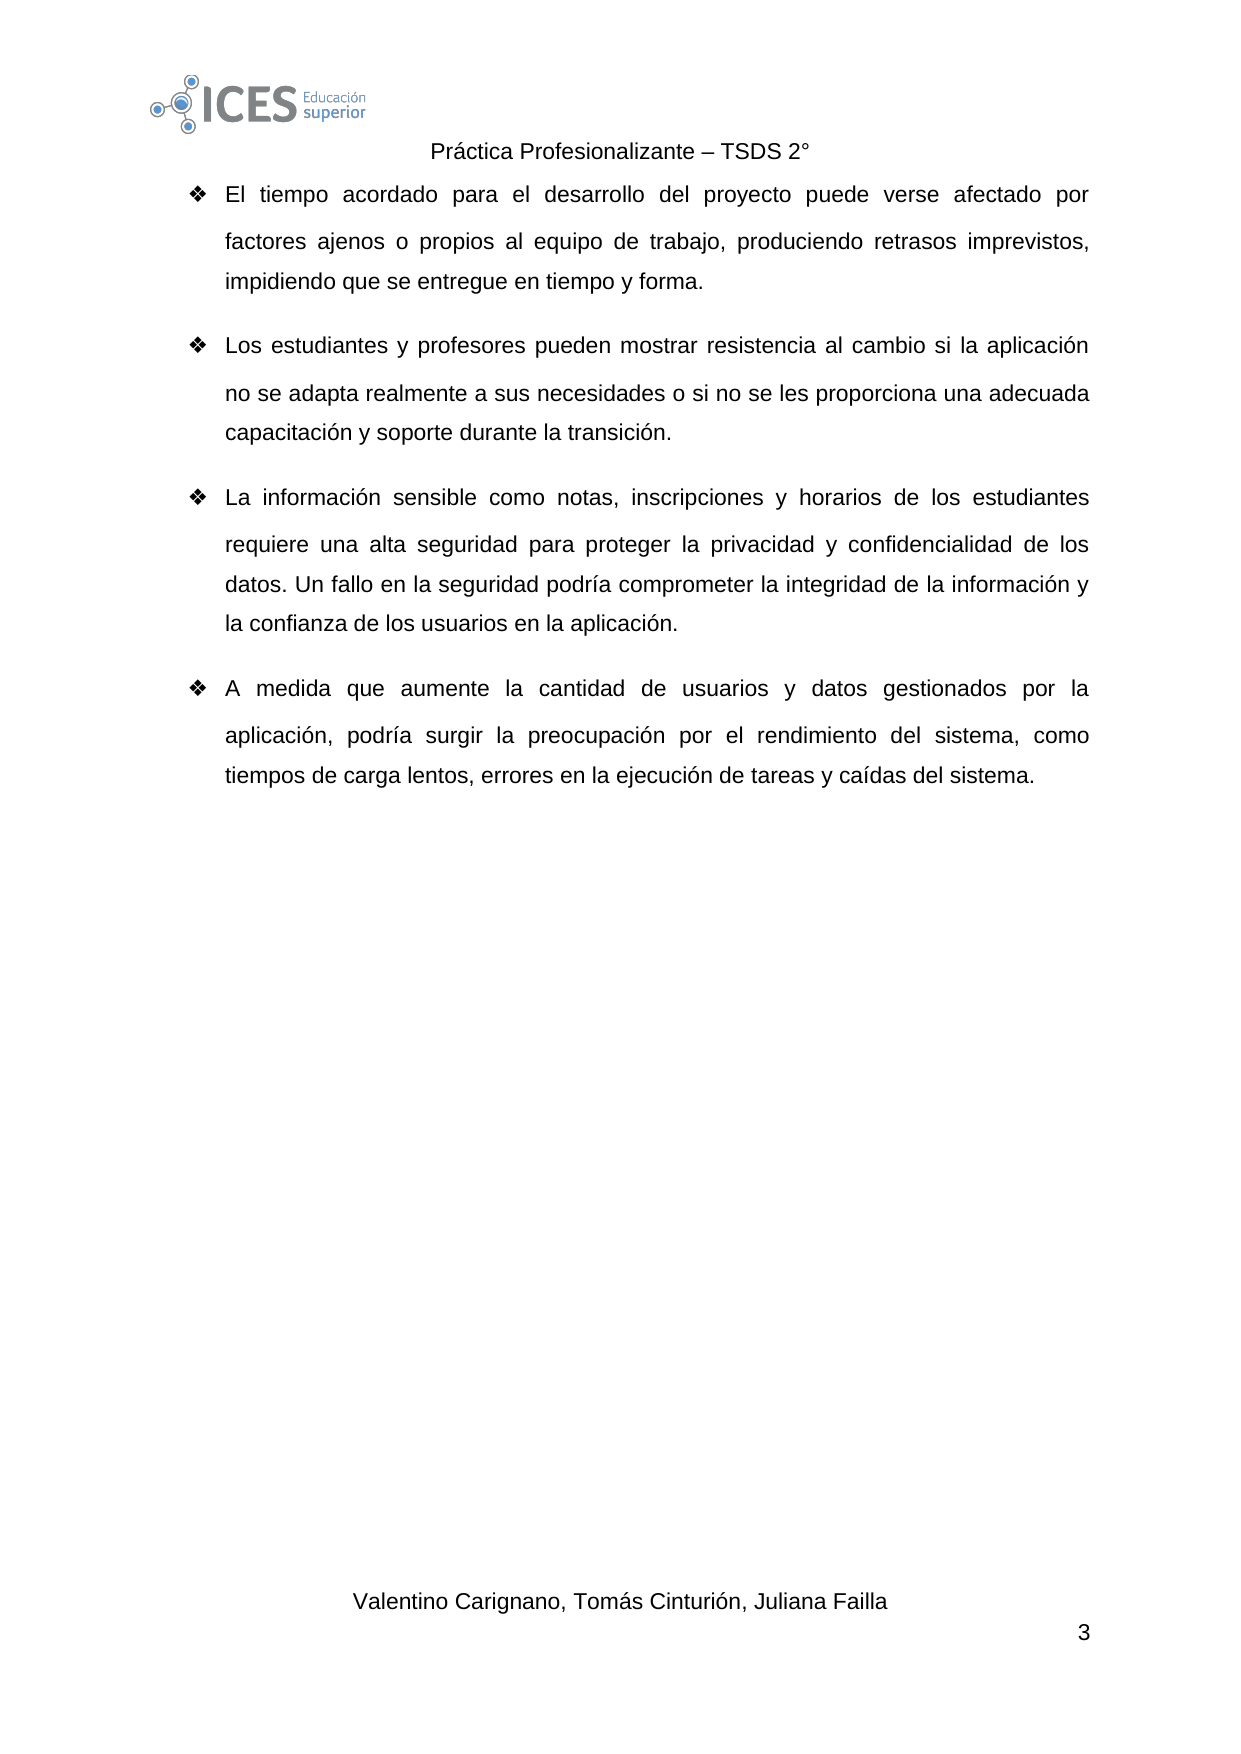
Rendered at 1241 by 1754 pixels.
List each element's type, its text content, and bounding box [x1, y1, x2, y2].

picture [150, 75, 366, 134]
list Los estudiantes y profesores pueden mostrar resistencia al cambio si la aplicación no se adapta realmente a sus necesidades o si no se les proporciona una adecuada capacitación y soporte durante la transición. [187, 320, 1090, 446]
list El tiempo acordado para el desarrollo del proyecto puede verse afectado por factores ajenos o propios al equipo de trabajo, produciendo retrasos imprevistos, impidiendo que se entregue en tiempo y forma. [187, 168, 1090, 294]
list A medida que aumente la cantidad de usuarios y datos gestionados por la aplicación, podría surgir la preocupación por el rendimiento del sistema, como tiempos de carga lentos, errores en la ejecución de tareas y caídas del sistema. [187, 662, 1090, 788]
list La información sensible como notas, inscripciones y horarios de los estudiantes requiere una alta seguridad para proteger la privacidad y confidencialidad de los datos. Un fallo en la seguridad podría comprometer la integridad de la información y la confianza de los usuarios en la aplicación. [187, 471, 1090, 637]
